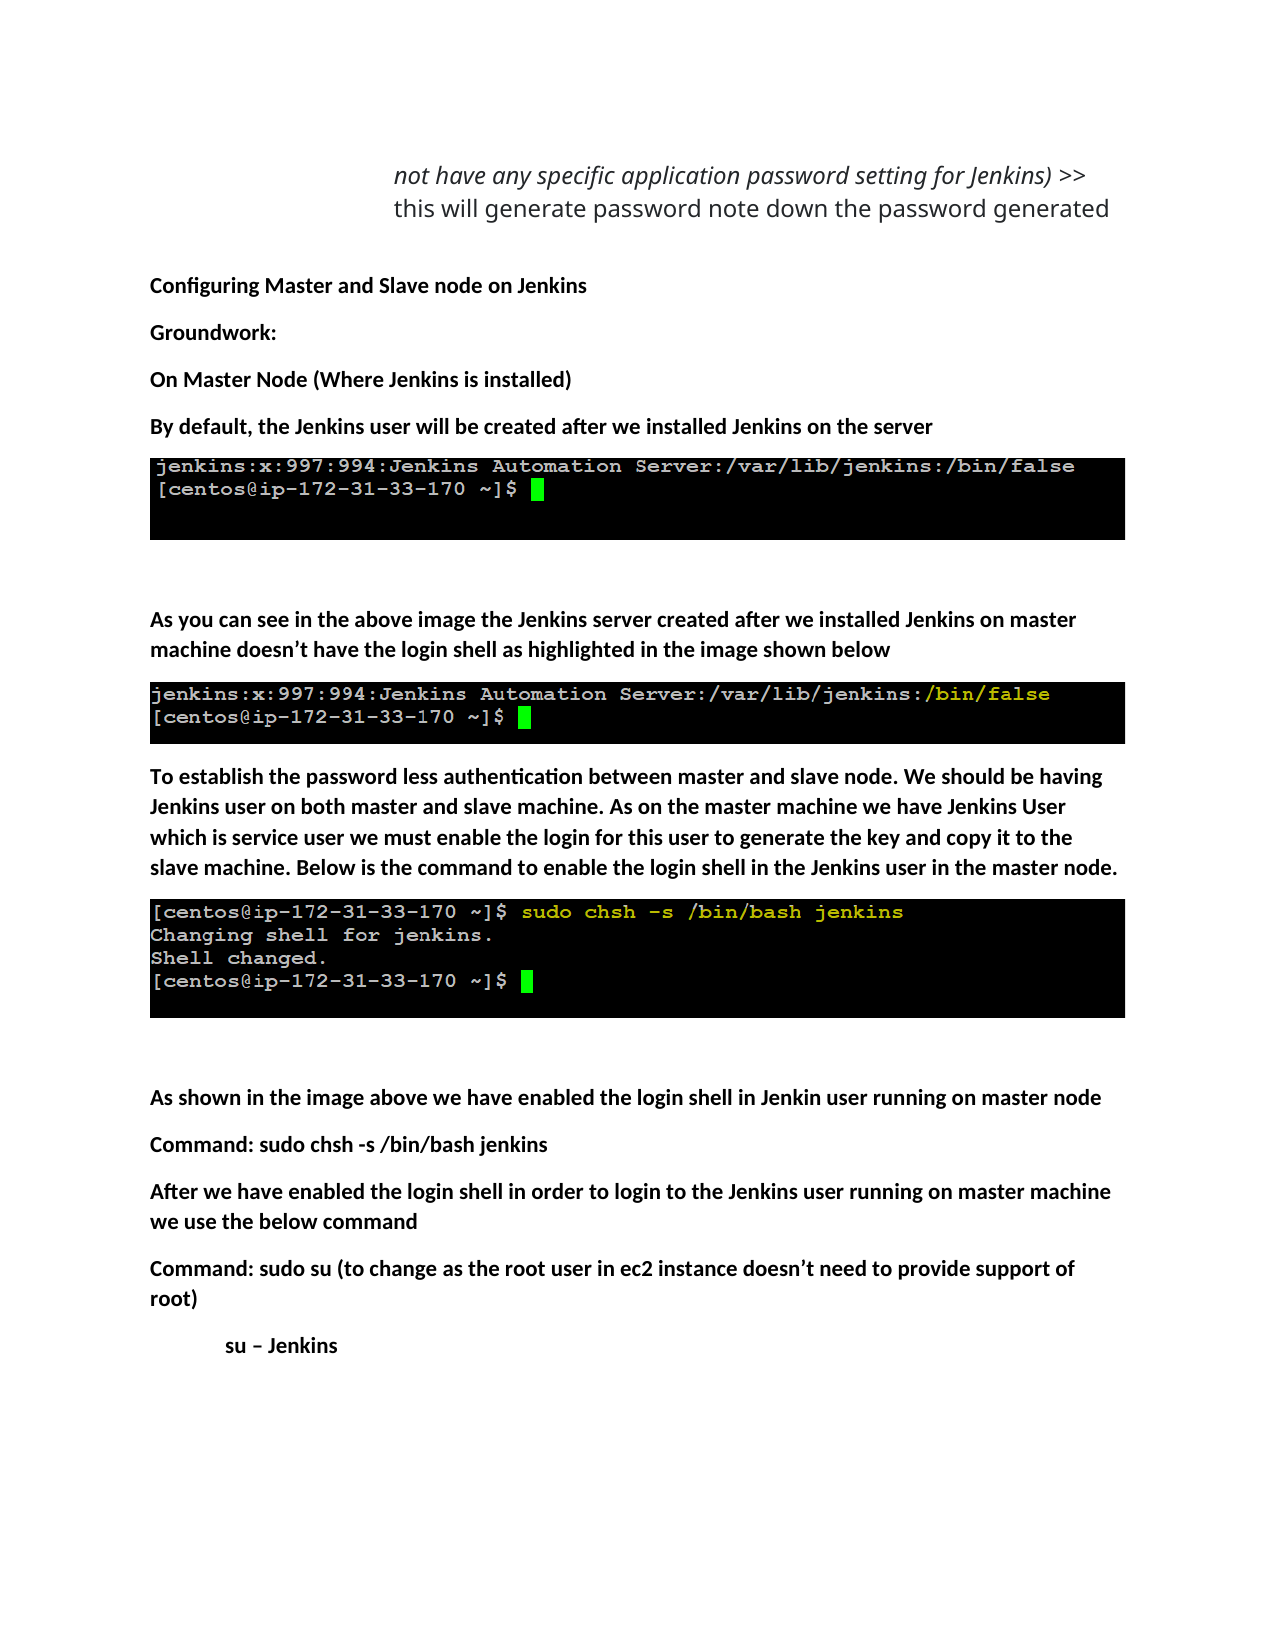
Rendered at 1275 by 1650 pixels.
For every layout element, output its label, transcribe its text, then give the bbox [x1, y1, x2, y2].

text Command: sudo chsh -s /bin/bash jenkins [150, 1130, 1125, 1158]
text As shown in the image above we have enabled the login shell in Jenkin user running on master node [150, 1083, 1125, 1111]
picture [150, 682, 1125, 744]
text By default, the Jenkins user will be created after we installed Jenkins on the server [150, 412, 1125, 440]
picture [150, 458, 1125, 540]
text Command: sudo su (to change as the root user in ec2 instance doesn’t need to provide support of root) [150, 1254, 1125, 1312]
text To establish the password less authentication between master and slave node. We should be having Jenkins user on both master and slave machine. As on the master machine we have Jenkins User which is service user we must enable the login for this user to generate the key and copy it to the slave machine. Below is the command to enable the login shell in the Jenkins user in the master node. [150, 762, 1125, 881]
text su – Jenkins [150, 1331, 1125, 1359]
text Groundwork: [150, 318, 1125, 346]
text Configuring Master and Slave node on Jenkins [150, 271, 1125, 299]
text On Master Node (Where Jenkins is installed) [150, 365, 1125, 393]
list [356, 159, 1125, 224]
picture [150, 899, 1125, 1018]
text After we have enabled the login shell in order to login to the Jenkins user running on master machine we use the below command [150, 1177, 1125, 1235]
text As you can see in the above image the Jenkins server created after we installed Jenkins on master machine doesn’t have the login shell as highlighted in the image shown below [150, 605, 1125, 663]
